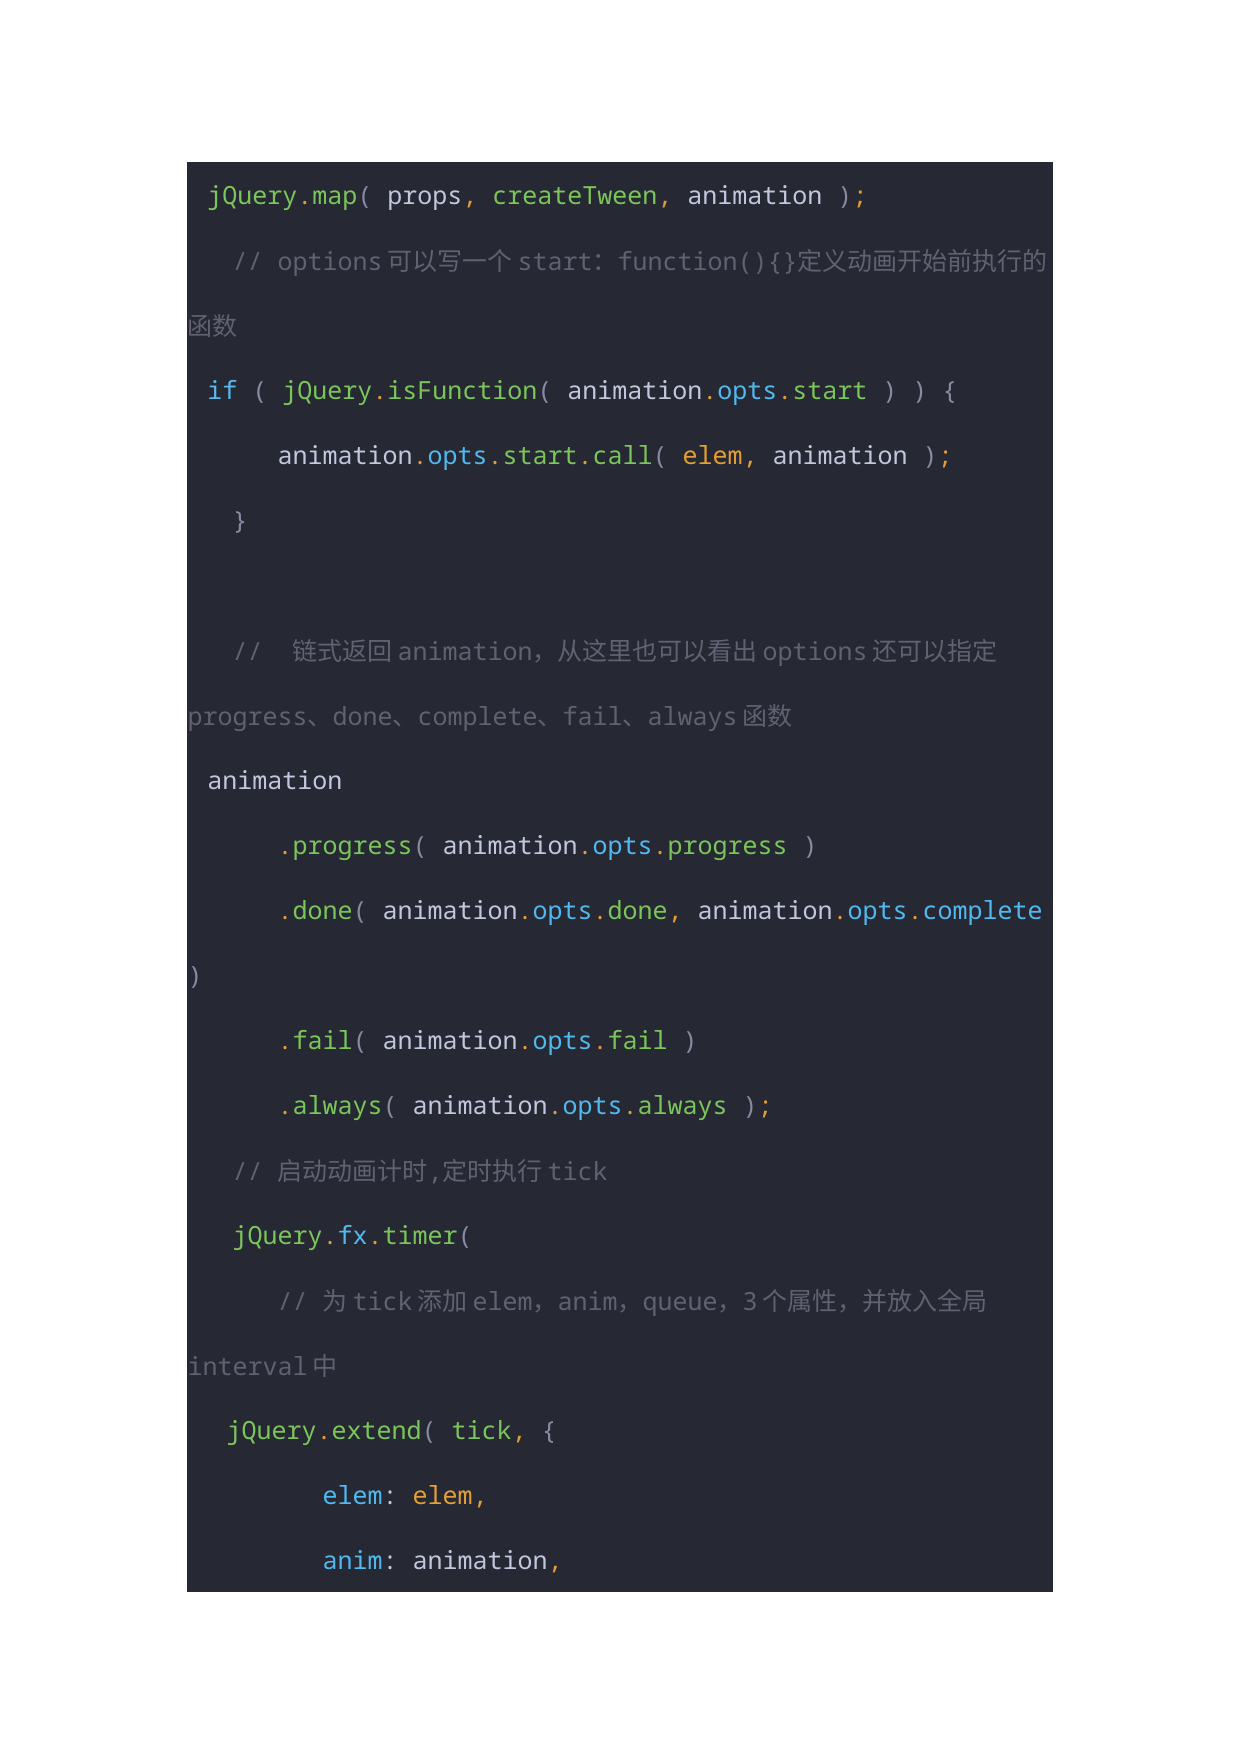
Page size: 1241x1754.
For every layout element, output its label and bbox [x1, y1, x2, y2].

text [187, 162, 1053, 1592]
